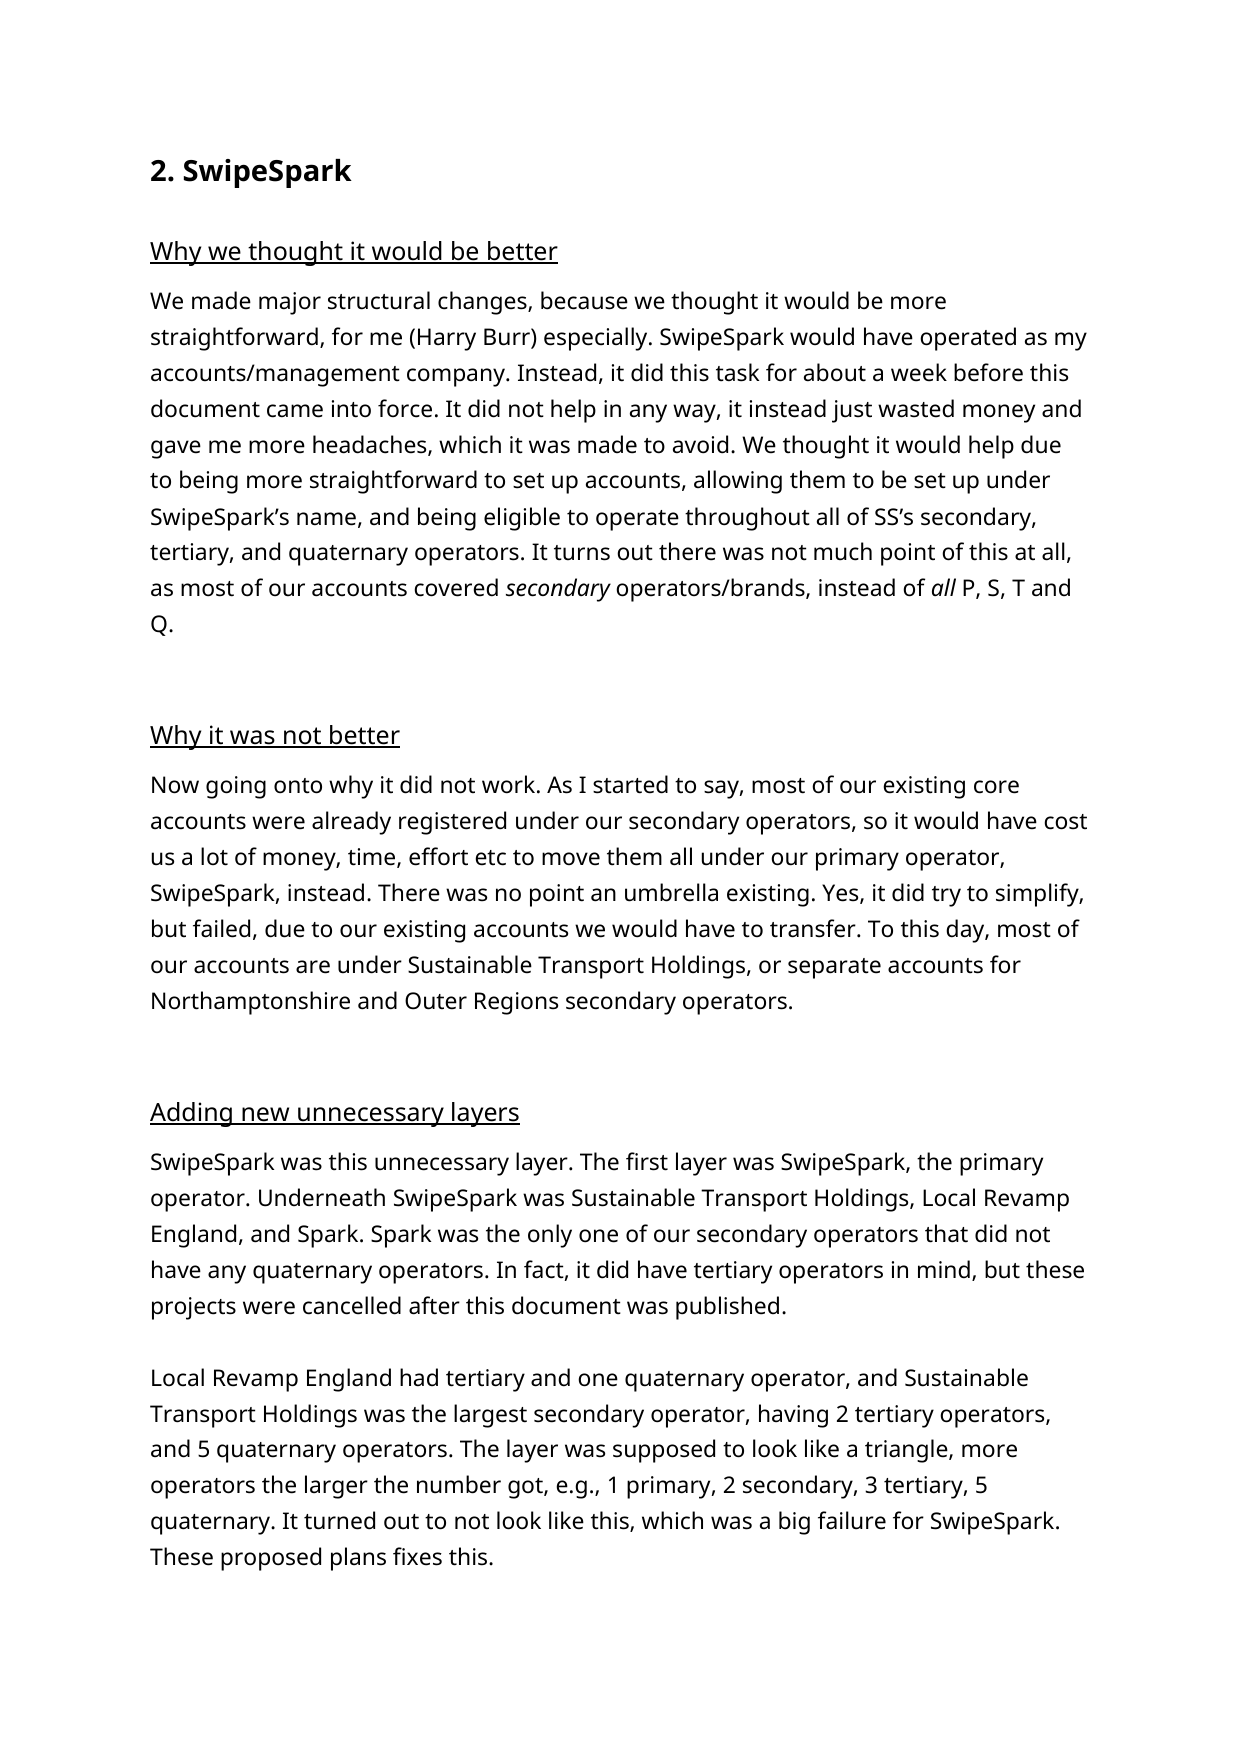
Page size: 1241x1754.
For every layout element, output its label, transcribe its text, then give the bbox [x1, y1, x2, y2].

text Now going onto why it did not work. As I started to say, most of our existing core accounts were already registered under our secondary operators, so it would have cost us a lot of money, time, effort etc to move them all under our primary operator, SwipeSpark, instead. There was no point an umbrella existing. Yes, it did try to simplify, but failed, due to our existing accounts we would have to transfer. To this day, most of our accounts are under Sustainable Transport Holdings, or separate accounts for Northamptonshire and Outer Regions secondary operators. [150, 769, 1090, 1016]
subtitle Adding new unnecessary layers [150, 1094, 1090, 1128]
subtitle Why it was not better [150, 718, 1090, 752]
text We made major structural changes, because we thought it would be more straightforward, for me (Harry Burr) especially. SwipeSpark would have operated as my accounts/management company. Instead, it did this task for about a week before this document came into force. It did not help in any way, it instead just wasted money and gave me more headaches, which it was made to avoid. We thought it would help due to being more straightforward to set up accounts, allowing them to be set up under SwipeSpark’s name, and being eligible to operate throughout all of SS’s secondary, tertiary, and quaternary operators. It turns out there was not much point of this at all, as most of our accounts covered secondary operators/brands, instead of all P, S, T and Q. [150, 285, 1090, 639]
text Local Revamp England had tertiary and one quaternary operator, and Sustainable Transport Holdings was the largest secondary operator, having 2 tertiary operators, and 5 quaternary operators. The layer was supposed to look like a triangle, more operators the larger the number got, e.g., 1 primary, 2 secondary, 3 tertiary, 5 quaternary. It turned out to not look like this, which was a big failure for SwipeSpark. These proposed plans fixes this. [150, 1362, 1090, 1572]
subtitle Why we thought it would be better [150, 233, 1090, 267]
subtitle 2. SwipeSpark [150, 150, 1090, 190]
text SwipeSpark was this unnecessary layer. The first layer was SwipeSpark, the primary operator. Underneath SwipeSpark was Sustainable Transport Holdings, Local Revamp England, and Spark. Spark was the only one of our secondary operators that did not have any quaternary operators. In fact, it did have tertiary operators in mind, but these projects were cancelled after this document was published. [150, 1146, 1090, 1321]
